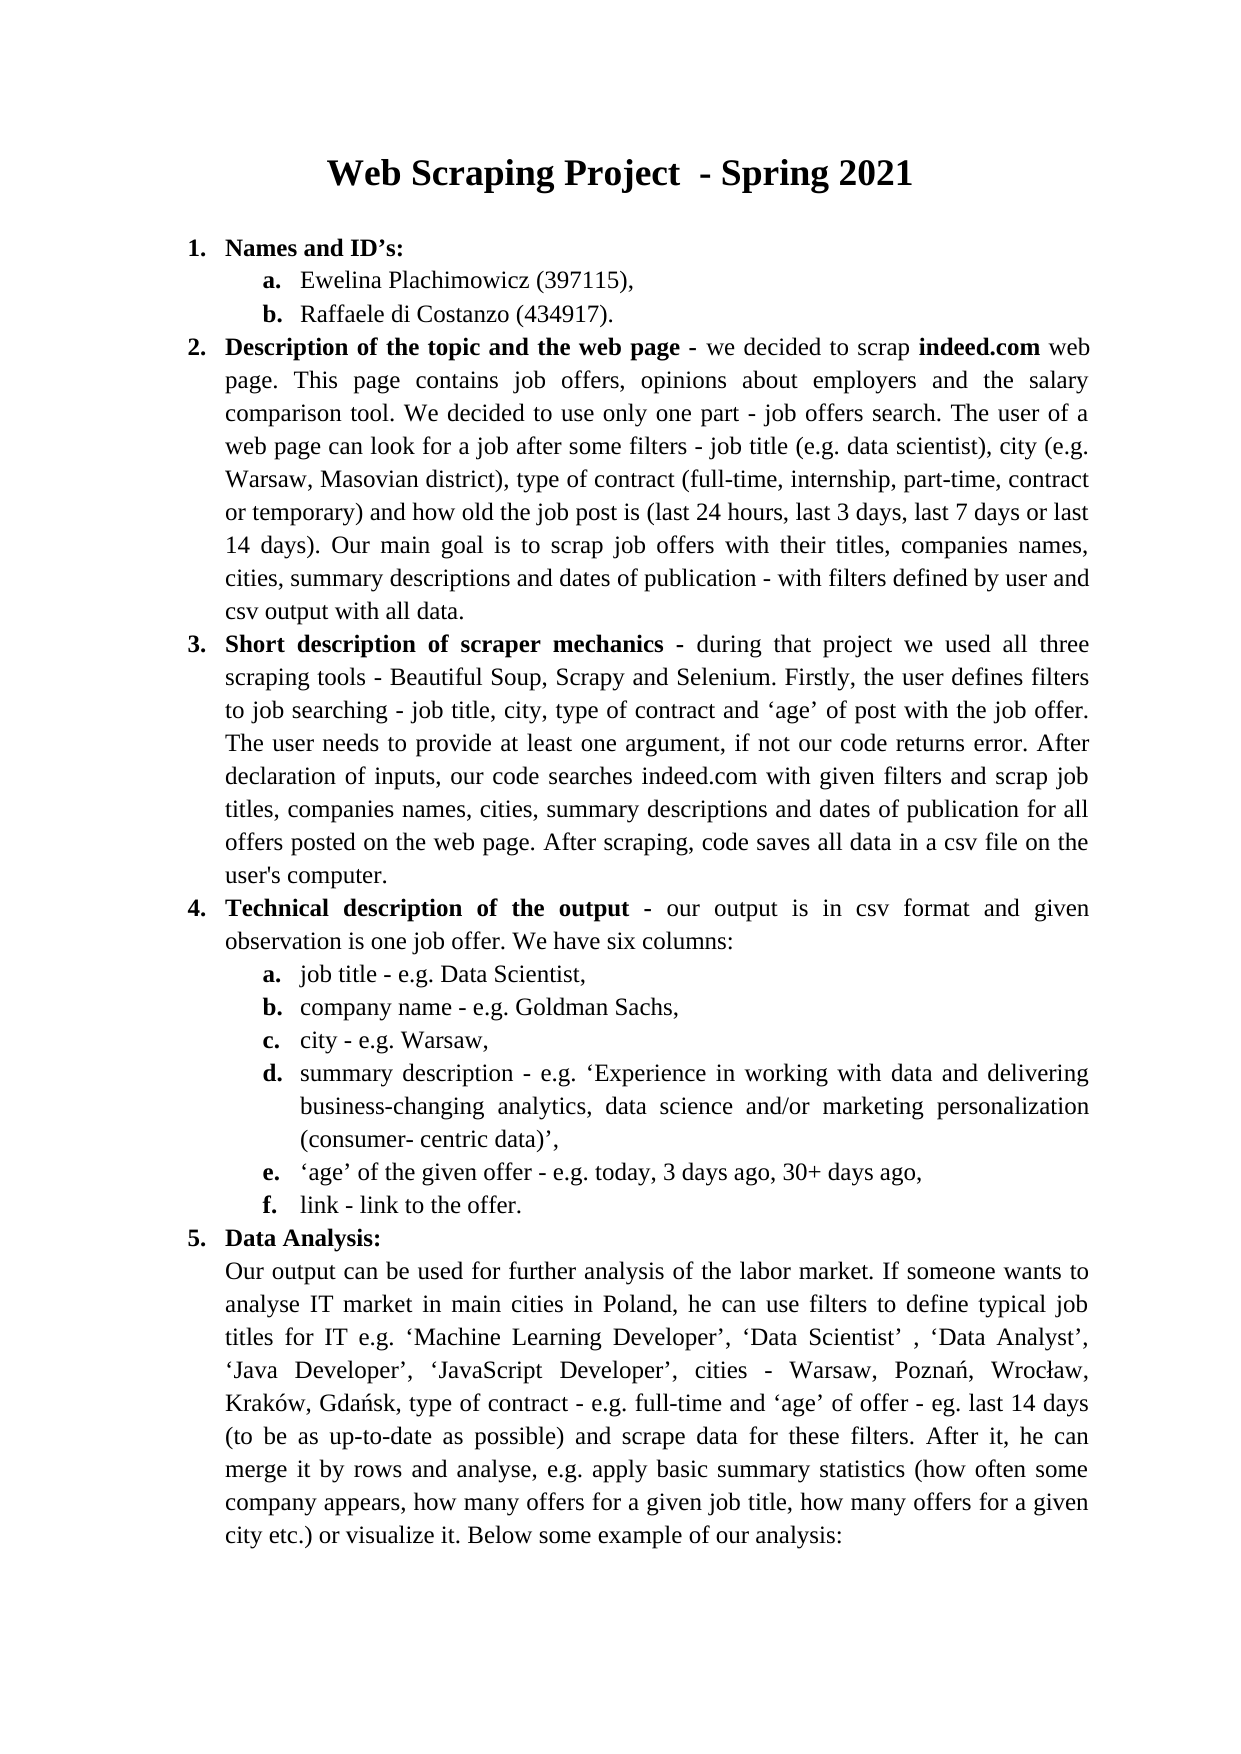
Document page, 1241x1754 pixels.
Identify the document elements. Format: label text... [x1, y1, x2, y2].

text Web Scraping Project - Spring 2021 [150, 150, 1090, 193]
list Short description of scraper mechanics - during that project we used all three scraping tools - Beautiful Soup, Scrapy and Selenium. Firstly, the user defines filters to job searching - job title, city, type of contract and ‘age’ of post with the job offer. The user needs to provide at least one argument, if not our code returns error. After declaration of inputs, our code searches indeed.com with given filters and scrap job titles, companies names, cities, summary descriptions and dates of publication for all offers posted on the web page. After scraping, code saves all data in a csv file on the user's computer. [187, 629, 1090, 889]
list Data Analysis: [187, 1223, 1090, 1252]
list link - link to the offer. [262, 1190, 1090, 1219]
list Names and ID’s: [187, 233, 1090, 261]
list company name - e.g. Goldman Sachs, [262, 992, 1090, 1021]
list ‘age’ of the given offer - e.g. today, 3 days ago, 30+ days ago, [262, 1157, 1090, 1186]
list job title - e.g. Data Scientist, [262, 959, 1090, 988]
list city - e.g. Warsaw, [262, 1025, 1090, 1054]
list Raffaele di Costanzo (434917). [262, 299, 1090, 327]
list Ewelina Plachimowicz (397115), [262, 266, 1090, 294]
list Technical description of the output - our output is in csv format and given observation is one job offer. We have six columns: [187, 893, 1090, 955]
list Description of the topic and the web page - we decided to scrap indeed.com web page. This page contains job offers, opinions about employers and the salary comparison tool. We decided to use only one part - job offers search. The user of a web page can look for a job after some filters - job title (e.g. data scientist), city (e.g. Warsaw, Masovian district), type of contract (full-time, internship, part-time, contract or temporary) and how old the job post is (last 24 hours, last 3 days, last 7 days or last 14 days). Our main goal is to scrap job offers with their titles, companies names, cities, summary descriptions and dates of publication - with filters defined by user and csv output with all data. [187, 332, 1090, 624]
list summary description - e.g. ‘Experience in working with data and delivering business-changing analytics, data science and/or marketing personalization (consumer- centric data)’, [262, 1058, 1090, 1153]
text Our output can be used for further analysis of the labor market. If someone wants to analyse IT market in main cities in Poland, he can use filters to define typical job titles for IT e.g. ‘Machine Learning Developer’, ‘Data Scientist’ , ‘Data Analyst’, ‘Java Developer’, ‘JavaScript Developer’, cities - Warsaw, Poznań, Wrocław, Kraków, Gdańsk, type of contract - e.g. full-time and ‘age’ of offer - eg. last 14 days (to be as up-to-date as possible) and scrape data for these filters. After it, he can merge it by rows and analyse, e.g. apply basic summary statistics (how often some company appears, how many offers for a given job title, how many offers for a given city etc.) or visualize it. Below some example of our analysis: [225, 1256, 1090, 1549]
